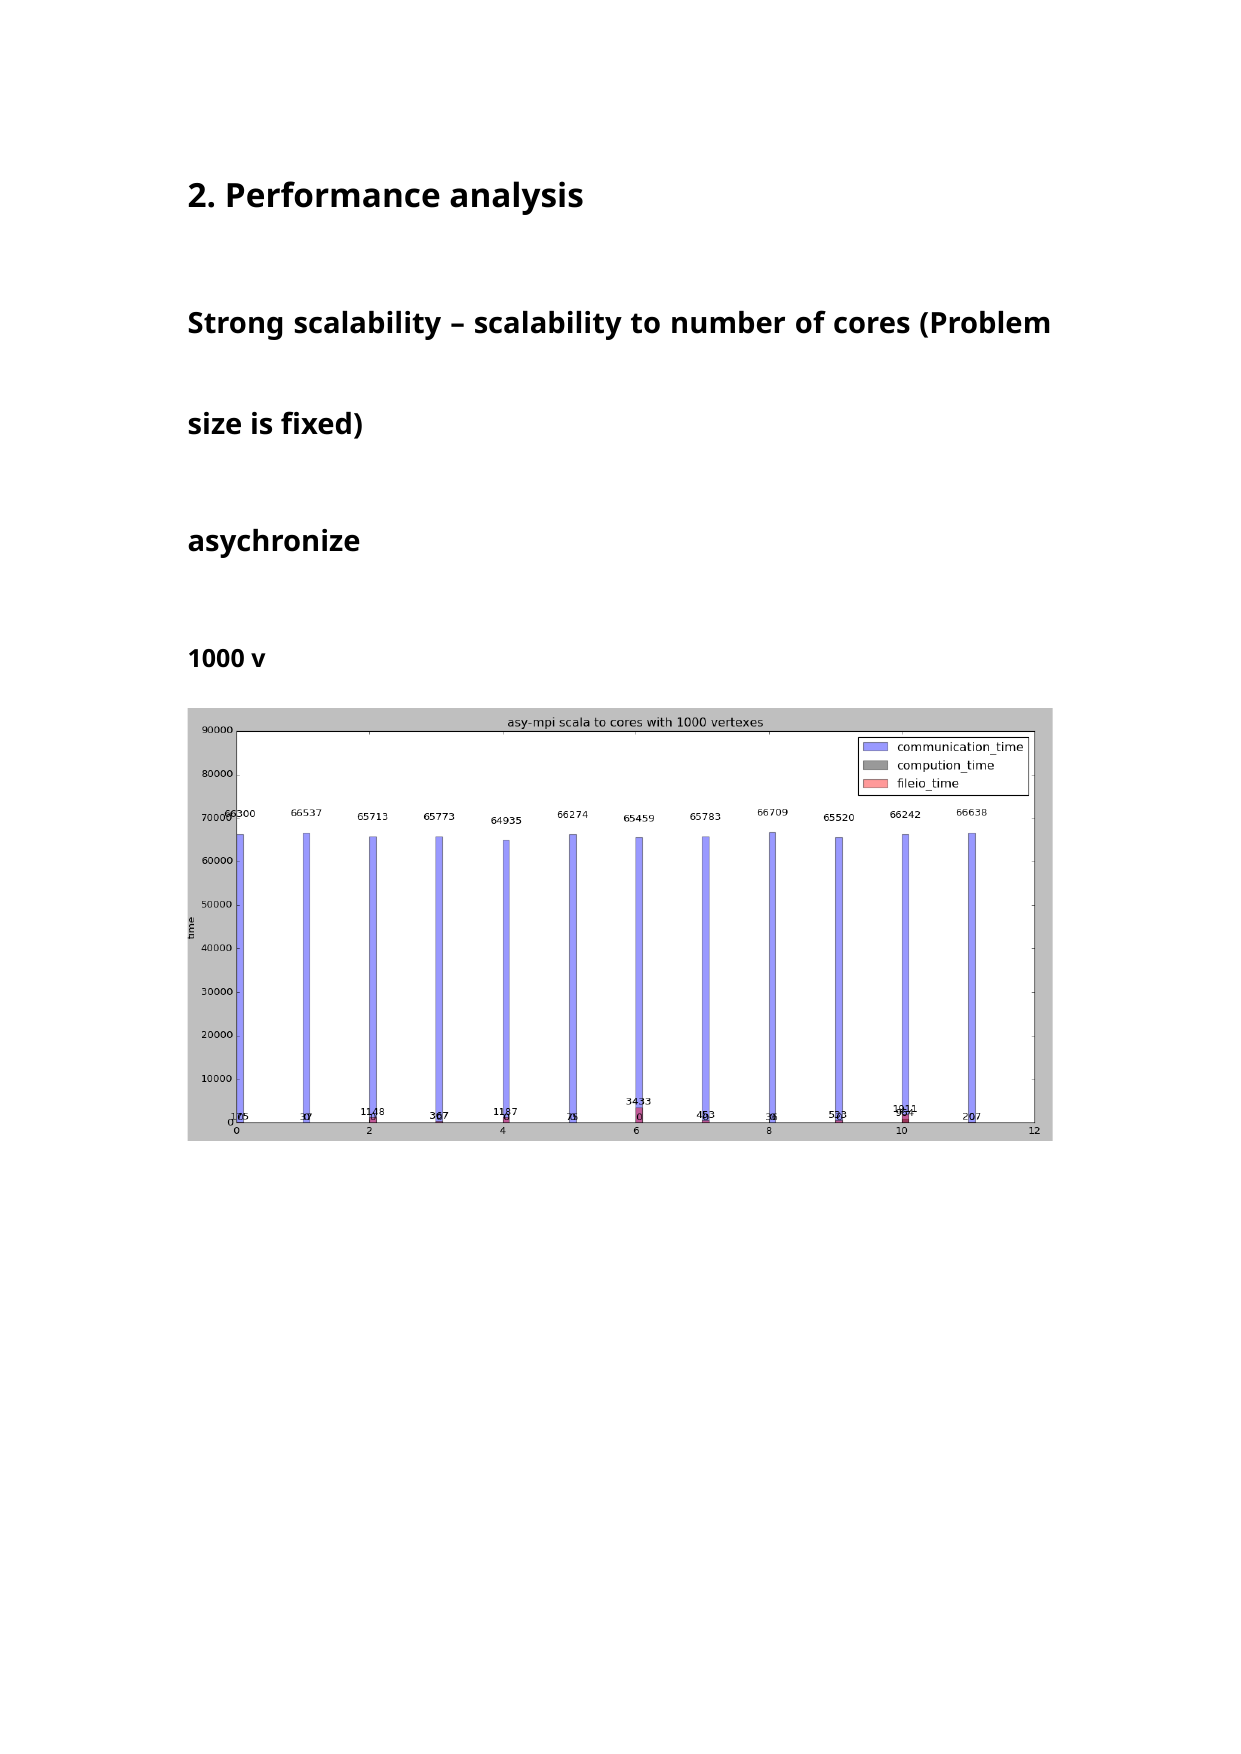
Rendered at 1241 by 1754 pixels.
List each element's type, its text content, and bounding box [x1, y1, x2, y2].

subtitle 2. Performance analysis [187, 162, 1053, 227]
subtitle 1000 v [187, 625, 1053, 690]
subtitle asychronize [187, 508, 1053, 573]
picture [187, 708, 1053, 1141]
subtitle Strong scalability – scalability to number of cores (Problem size is fixed) [187, 289, 1053, 456]
